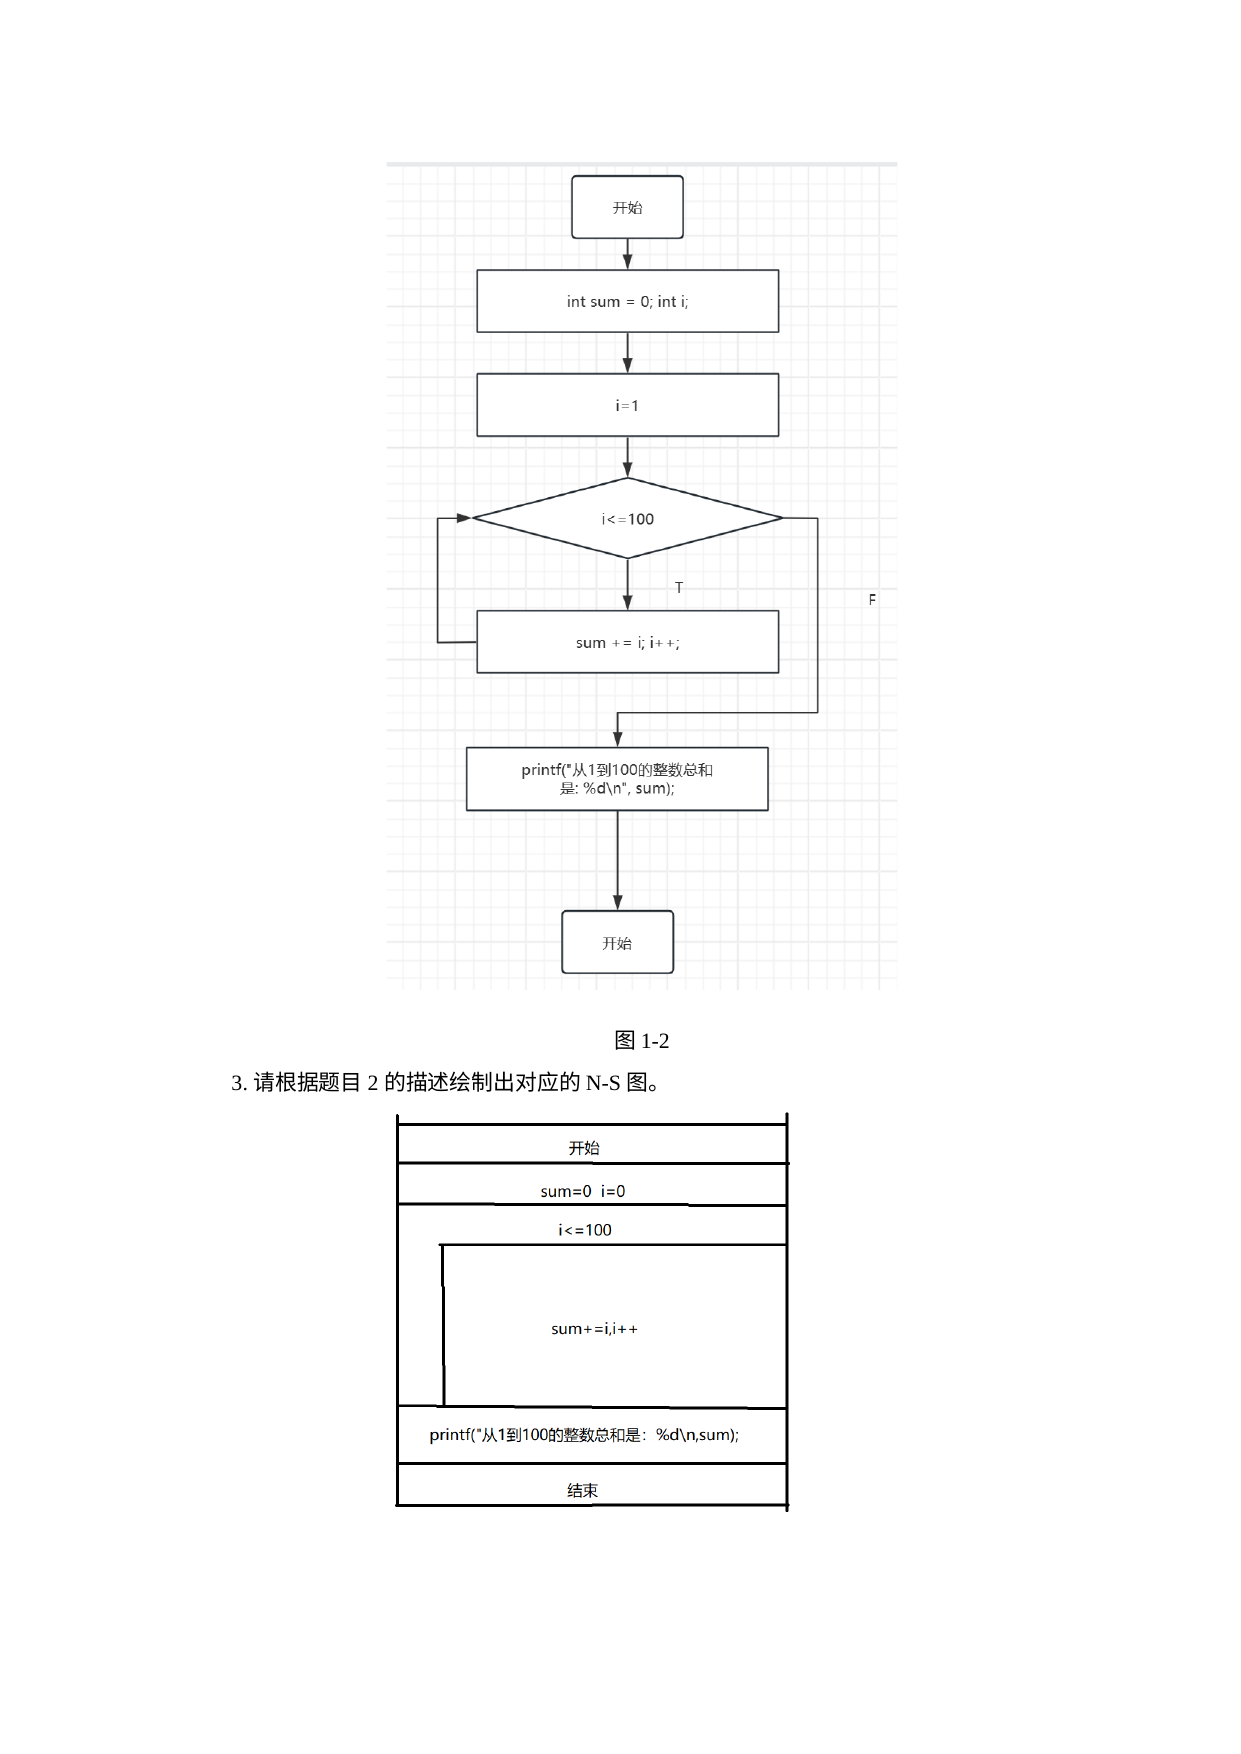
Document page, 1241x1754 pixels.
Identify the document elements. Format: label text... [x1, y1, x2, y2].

text 3. 请根据题目 2 的描述绘制出对应的 N-S 图。 [187, 1057, 1053, 1098]
text 图1-2 [187, 1015, 1053, 1057]
picture [386, 162, 898, 990]
picture [373, 1098, 911, 1542]
